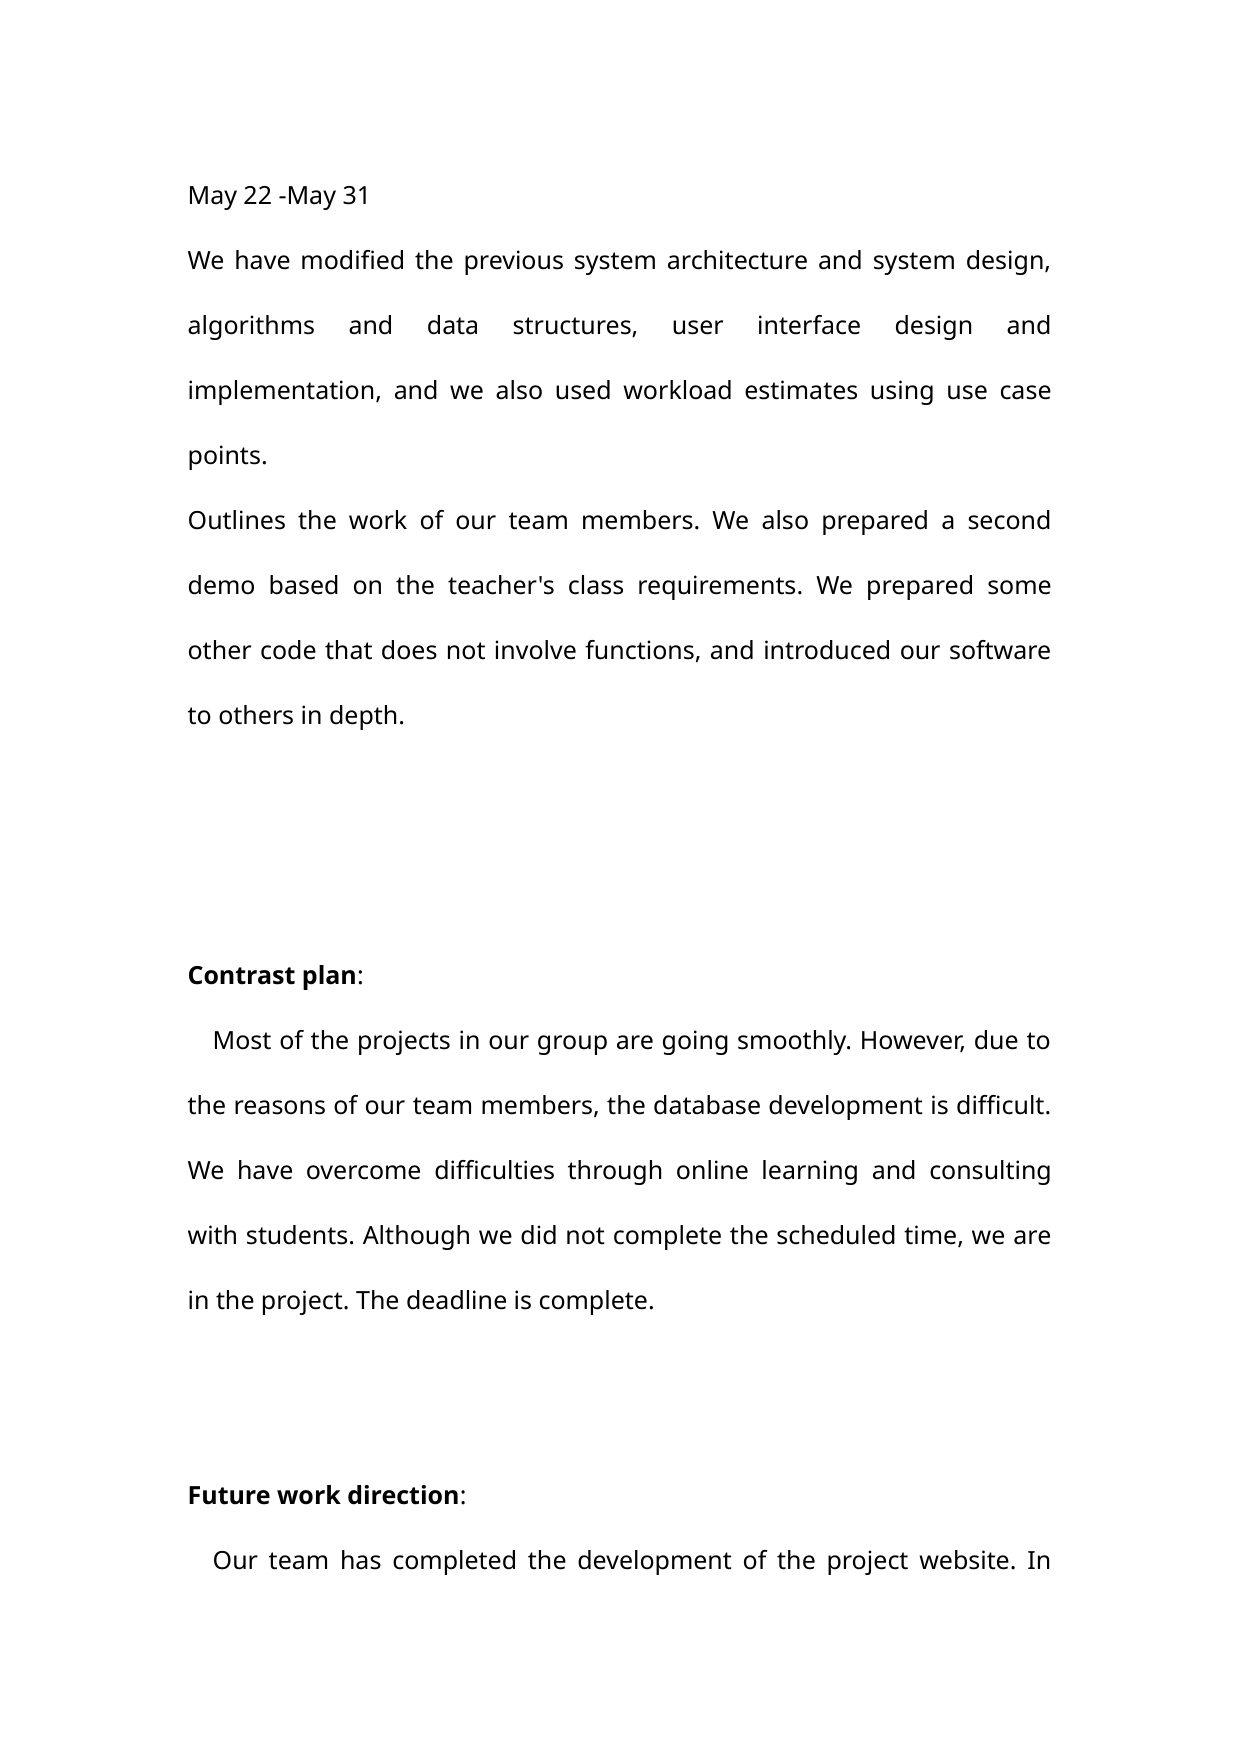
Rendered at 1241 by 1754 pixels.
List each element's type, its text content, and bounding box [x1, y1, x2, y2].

text Outlines the work of our team members. We also prepared a second demo based on the teacher's class requirements. We prepared some other code that does not involve functions, and introduced our software to others in depth. [187, 487, 1053, 747]
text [187, 1527, 1053, 1592]
text Contrast plan: [187, 942, 1053, 1007]
text Most of the projects in our group are going smoothly. However, due to the reasons of our team members, the database development is difficult. We have overcome difficulties through online learning and consulting with students. Although we did not complete the scheduled time, we are in the project. The deadline is complete. [187, 1007, 1053, 1332]
text We have modified the previous system architecture and system design, algorithms and data structures, user interface design and implementation, and we also used workload estimates using use case points. [187, 227, 1053, 487]
text Future work direction: [187, 1462, 1053, 1527]
text May 22 -May 31 [187, 162, 1053, 227]
